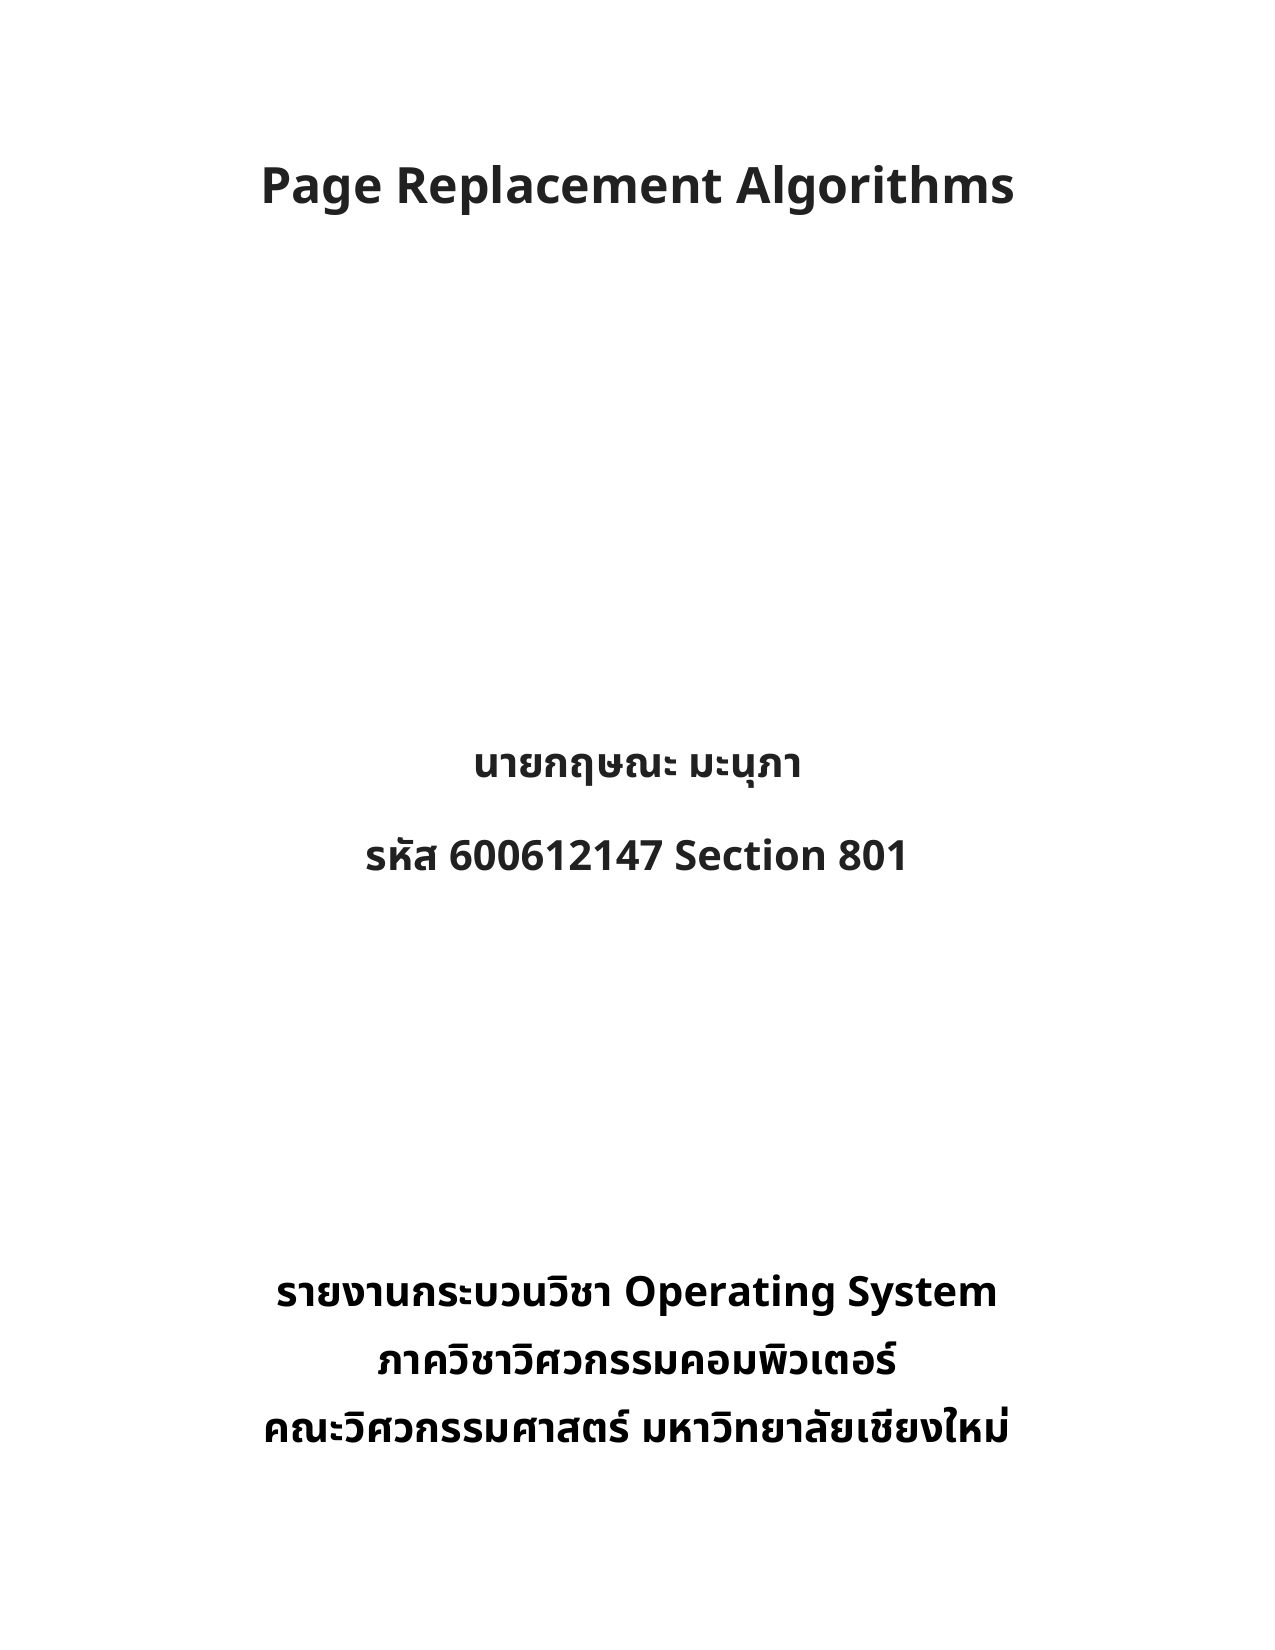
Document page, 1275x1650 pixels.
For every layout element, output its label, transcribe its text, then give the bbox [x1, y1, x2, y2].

text คณะวิศวกรรมศาสตร์ มหาวิทยาลัยเชียงใหม่ [150, 1398, 1125, 1461]
text รายงานกระบวนวิชา Operating System [150, 1262, 1125, 1325]
text นายกฤษณะ มะนุภา [150, 734, 1125, 797]
text Page Replacement Algorithms [150, 150, 1125, 218]
text รหัส 600612147 Section 801 [150, 826, 1125, 889]
text ภาควิชาวิศวกรรมคอมพิวเตอร์ [150, 1330, 1125, 1393]
